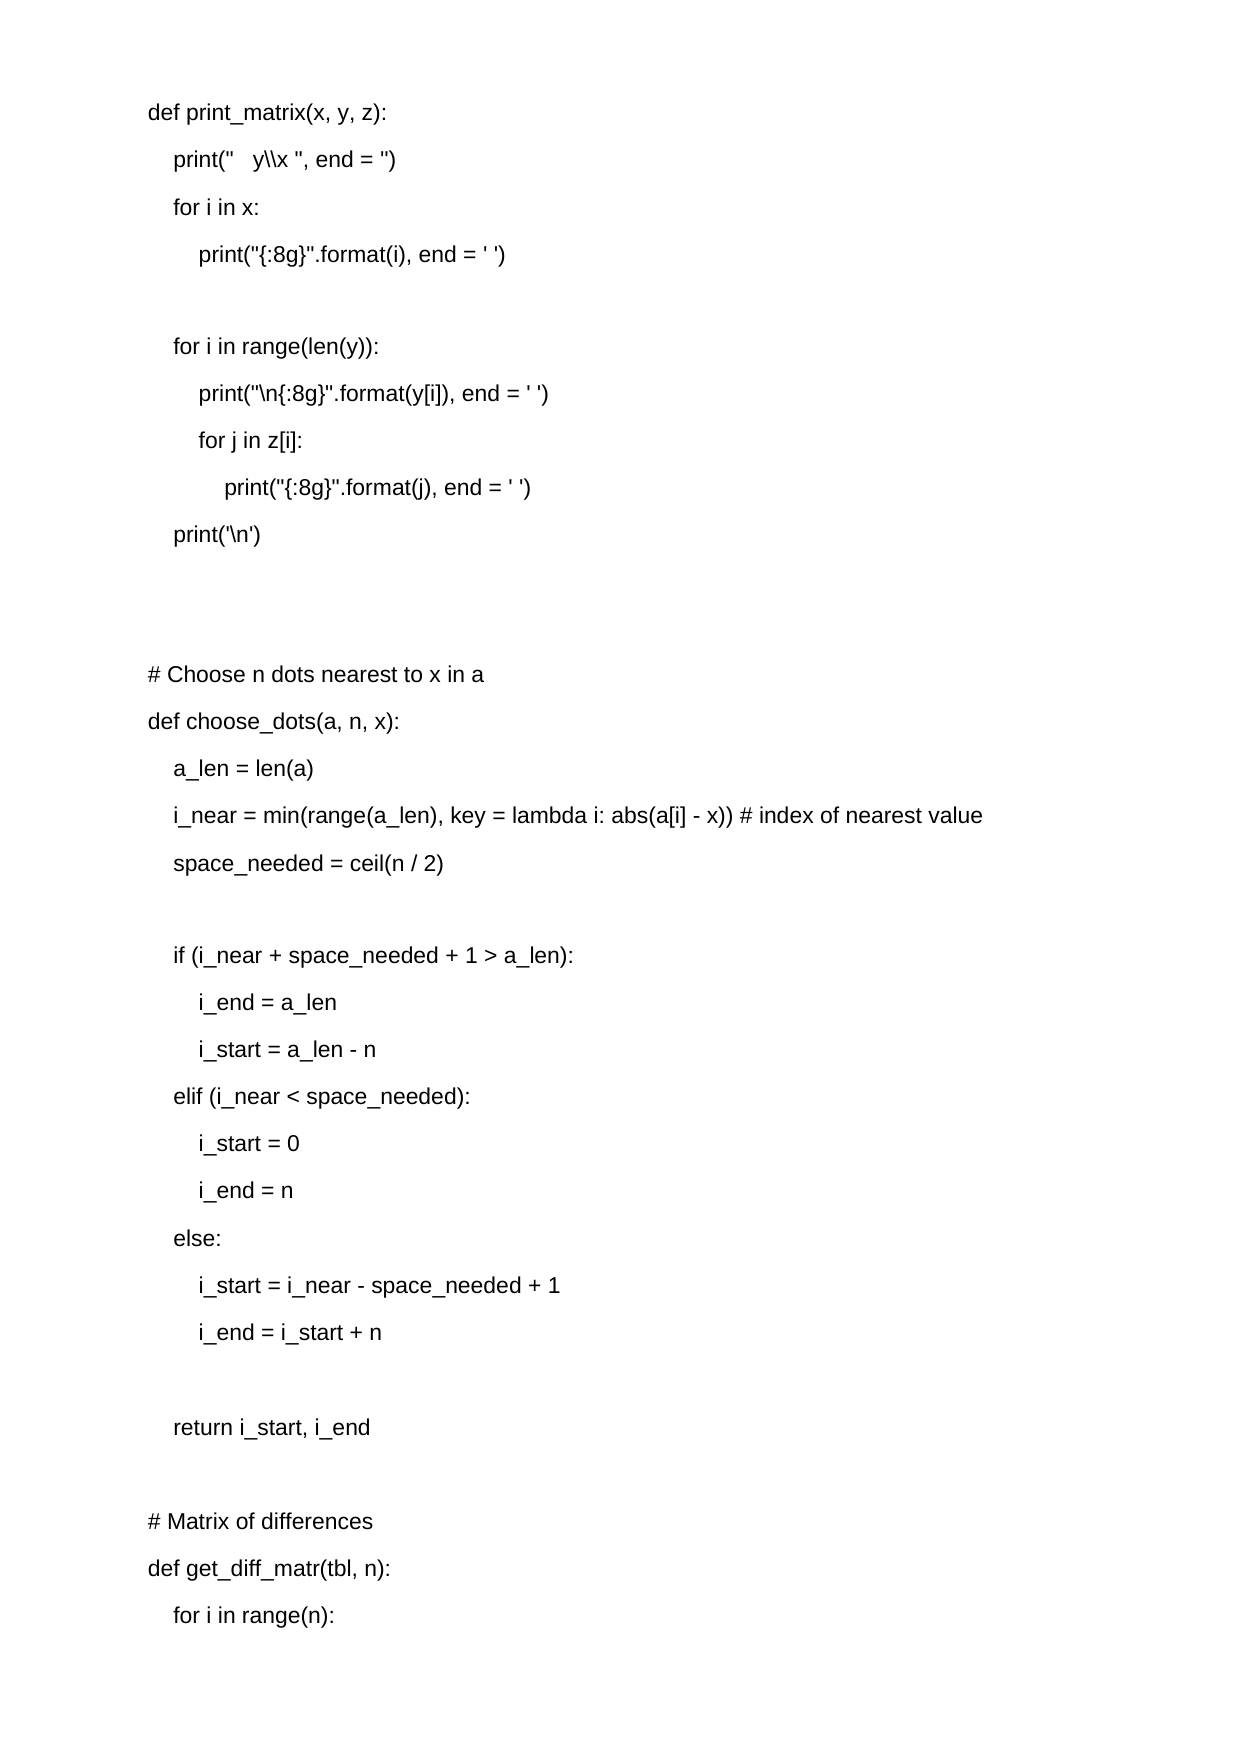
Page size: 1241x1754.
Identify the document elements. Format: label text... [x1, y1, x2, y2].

text else: [148, 1225, 1181, 1251]
text i_near = min(range(a_len), key = lambda i: abs(a[i] - x)) # index of nearest value [148, 802, 1181, 829]
text for i in range(len(y)): [148, 333, 1181, 359]
text print("{:8g}".format(j), end = ' ') [148, 474, 1181, 501]
text # Choose n dots nearest to x in a [148, 661, 1181, 687]
text for j in z[i]: [148, 427, 1181, 453]
text if (i_near + space_needed + 1 > a_len): [148, 942, 1181, 968]
text for i in x: [148, 193, 1181, 220]
text def choose_dots(a, n, x): [148, 708, 1181, 734]
text space_needed = ceil(n / 2) [148, 849, 1181, 876]
text i_end = i_start + n [148, 1319, 1181, 1345]
text # Matrix of differences [148, 1508, 1181, 1534]
text elif (i_near < space_needed): [148, 1083, 1181, 1109]
text for i in range(n): [148, 1602, 1181, 1628]
text print("{:8g}".format(i), end = ' ') [148, 241, 1181, 267]
text i_end = a_len [148, 989, 1181, 1015]
text i_start = i_near - space_needed + 1 [148, 1272, 1181, 1298]
text print(" y\\x ", end = '') [148, 146, 1181, 173]
text i_start = 0 [148, 1130, 1181, 1157]
text a_len = len(a) [148, 755, 1181, 781]
text i_start = a_len - n [148, 1036, 1181, 1062]
text print('\n') [148, 521, 1181, 548]
text def print_matrix(x, y, z): [148, 99, 1181, 125]
text return i_start, i_end [148, 1413, 1181, 1440]
text def get_diff_matr(tbl, n): [148, 1555, 1181, 1581]
text i_end = n [148, 1177, 1181, 1204]
text print("\n{:8g}".format(y[i]), end = ' ') [148, 380, 1181, 406]
